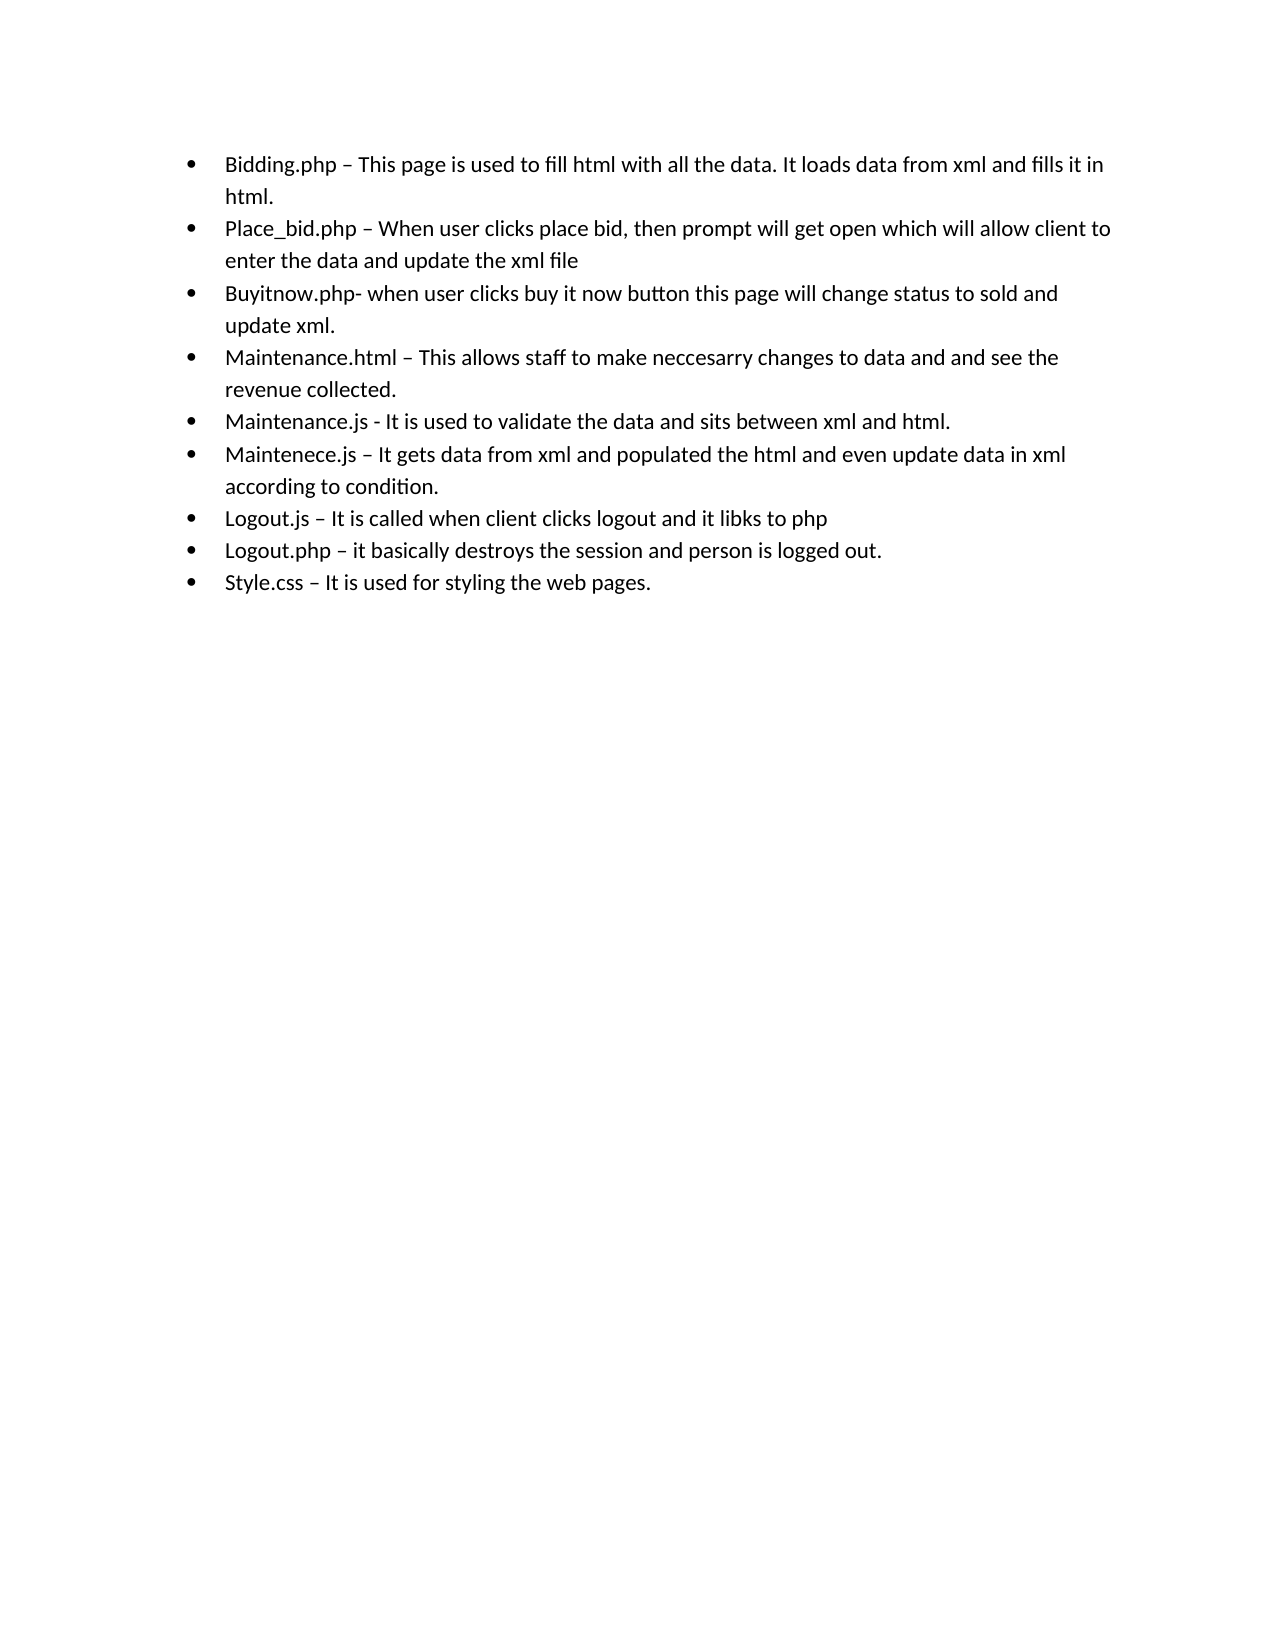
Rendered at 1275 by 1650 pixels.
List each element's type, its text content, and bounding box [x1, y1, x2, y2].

list Place_bid.php – When user clicks place bid, then prompt will get open which will allow client to enter the data and update the xml file [187, 214, 1125, 274]
list Logout.js – It is called when client clicks logout and it libks to php [187, 504, 1125, 532]
list Style.css – It is used for styling the web pages. [187, 568, 1125, 596]
list Logout.php – it basically destroys the session and person is logged out. [187, 536, 1125, 564]
list Maintenance.js - It is used to validate the data and sits between xml and html. [187, 407, 1125, 436]
list Buyitnow.php- when user clicks buy it now button this page will change status to sold and update xml. [187, 279, 1125, 339]
list Maintenece.js – It gets data from xml and populated the html and even update data in xml according to condition. [187, 440, 1125, 500]
list Maintenance.html – This allows staff to make neccesarry changes to data and and see the revenue collected. [187, 343, 1125, 403]
list Bidding.php – This page is used to fill html with all the data. It loads data from xml and fills it in html. [187, 150, 1125, 210]
